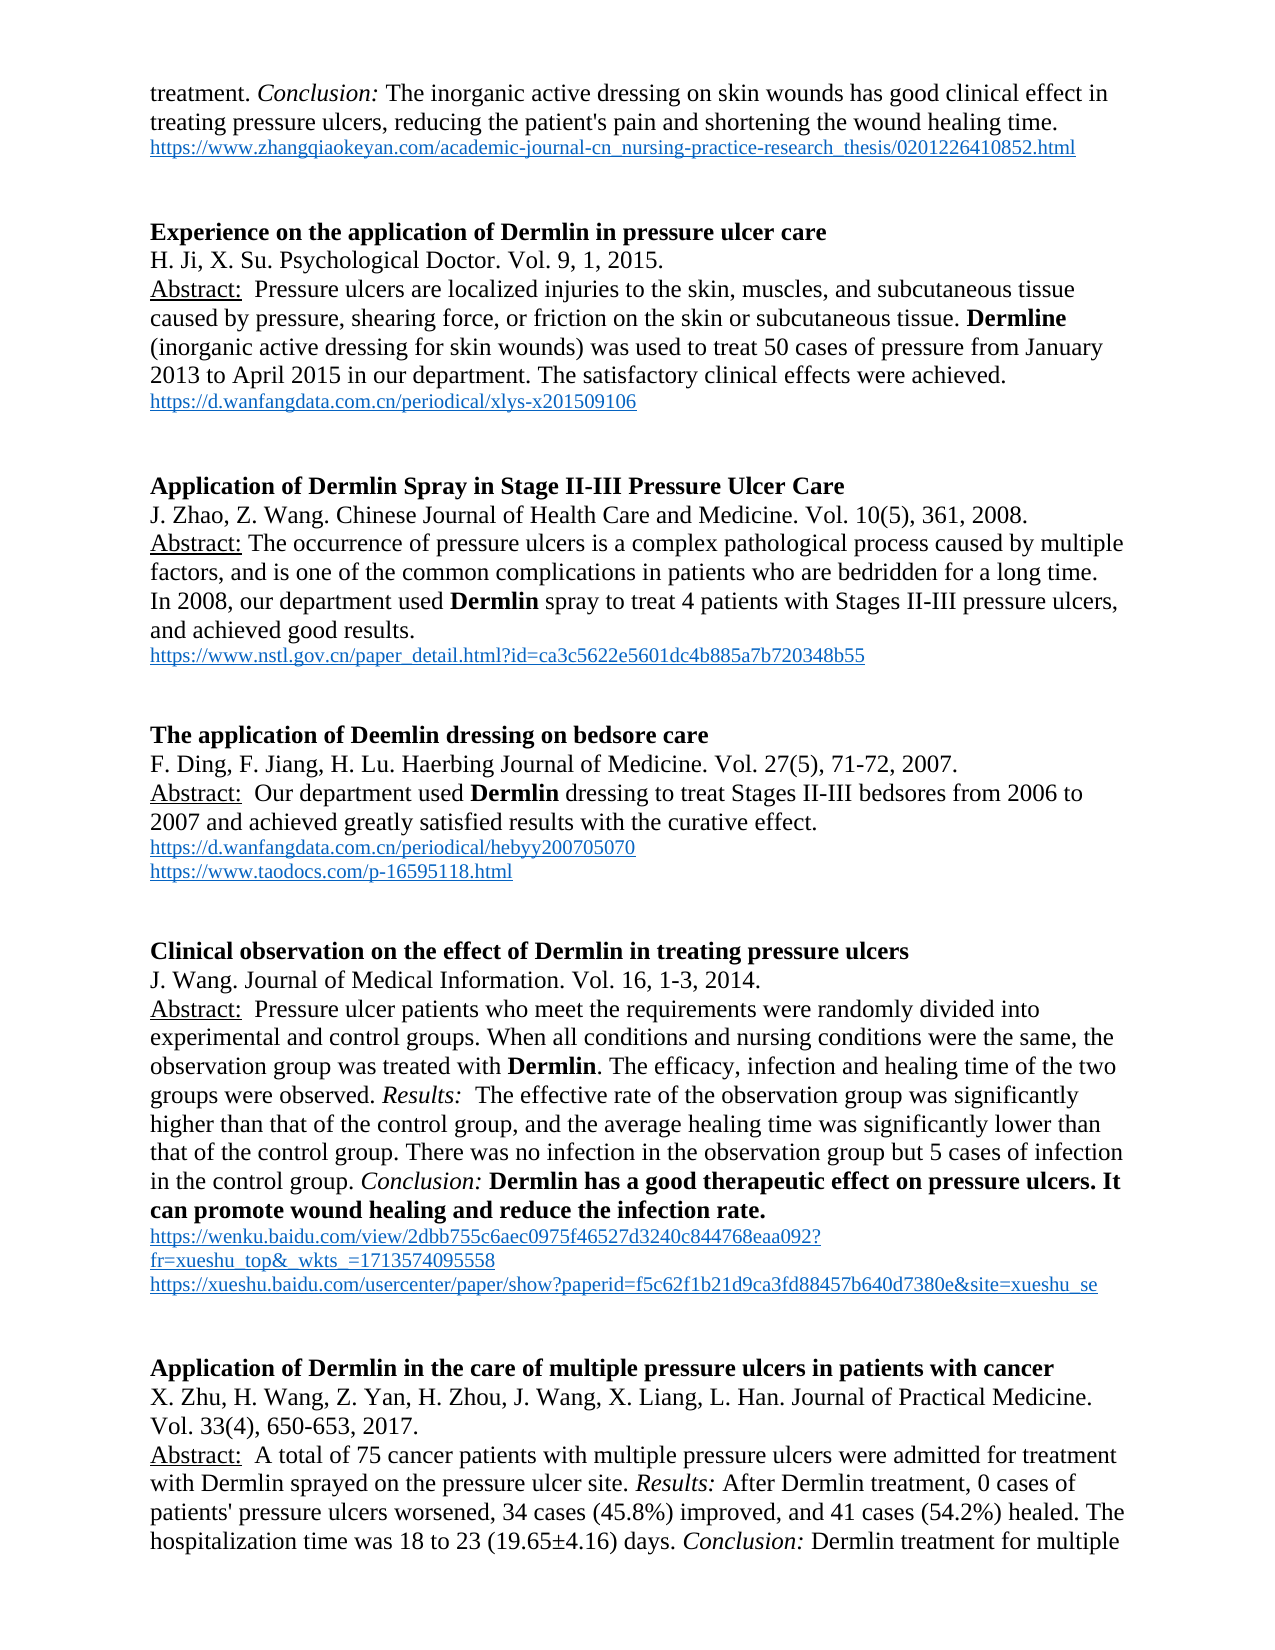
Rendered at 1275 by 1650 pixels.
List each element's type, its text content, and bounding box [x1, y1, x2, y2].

text J. Zhao, Z. Wang. Chinese Journal of Health Care and Medicine. Vol. 10(5), 361, 2008. [150, 500, 1125, 528]
text https://wenku.baidu.com/view/2dbb755c6aec0975f46527d3240c844768eaa092?fr=xueshu_top&_wkts_=1713574095558 [150, 1224, 1125, 1272]
text Abstract: Our department used Dermlin dressing to treat Stages II-III bedsores from 2006 to 2007 and achieved greatly satisfied results with the curative effect. [150, 778, 1125, 835]
text https://d.wanfangdata.com.cn/periodical/xlys-x201509106 [150, 389, 1125, 413]
text X. Zhu, H. Wang, Z. Yan, H. Zhou, J. Wang, X. Liang, L. Han. Journal of Practical Medicine. Vol. 33(4), 650-653, 2017. [150, 1382, 1125, 1440]
text Application of Dermlin Spray in Stage II-III Pressure Ulcer Care [150, 471, 1125, 500]
text Experience on the application of Dermlin in pressure ulcer care [150, 217, 1125, 246]
text https://xueshu.baidu.com/usercenter/paper/show?paperid=f5c62f1b21d9ca3fd88457b640d7380e&site=xueshu_se [150, 1272, 1125, 1296]
text https://www.taodocs.com/p-16595118.html [150, 859, 1125, 883]
text https://d.wanfangdata.com.cn/periodical/hebyy200705070 [150, 835, 1125, 859]
text Abstract: Pressure ulcer patients who meet the requirements were randomly divided into experimental and control groups. When all conditions and nursing conditions were the same, the observation group was treated with Dermlin. The efficacy, infection and healing time of the two groups were observed. Results: The effective rate of the observation group was significantly higher than that of the control group, and the average healing time was significantly lower than that of the control group. There was no infection in the observation group but 5 cases of infection in the control group. Conclusion: Dermlin has a good therapeutic effect on pressure ulcers. It can promote wound healing and reduce the infection rate. [150, 994, 1125, 1224]
text H. Ji, X. Su. Psychological Doctor. Vol. 9, 1, 2015. [150, 246, 1125, 274]
text F. Ding, F. Jiang, H. Lu. Haerbing Journal of Medicine. Vol. 27(5), 71-72, 2007. [150, 749, 1125, 778]
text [150, 78, 1125, 135]
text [150, 1440, 1125, 1555]
text The application of Deemlin dressing on bedsore care [150, 720, 1125, 749]
text https://www.zhangqiaokeyan.com/academic-journal-cn_nursing-practice-research_thesis/0201226410852.html [150, 135, 1125, 159]
text Abstract: The occurrence of pressure ulcers is a complex pathological process caused by multiple factors, and is one of the common complications in patients who are bedridden for a long time. In 2008, our department used Dermlin spray to treat 4 patients with Stages II-III pressure ulcers, and achieved good results. [150, 528, 1125, 643]
text Abstract: Pressure ulcers are localized injuries to the skin, muscles, and subcutaneous tissue caused by pressure, shearing force, or friction on the skin or subcutaneous tissue. Dermline (inorganic active dressing for skin wounds) was used to treat 50 cases of pressure from January 2013 to April 2015 in our department. The satisfactory clinical effects were achieved. [150, 274, 1125, 389]
text Clinical observation on the effect of Dermlin in treating pressure ulcers [150, 936, 1125, 965]
text Application of Dermlin in the care of multiple pressure ulcers in patients with cancer [150, 1353, 1125, 1382]
text J. Wang. Journal of Medical Information. Vol. 16, 1-3, 2014. [150, 965, 1125, 994]
text https://www.nstl.gov.cn/paper_detail.html?id=ca3c5622e5601dc4b885a7b720348b55 [150, 643, 1125, 667]
